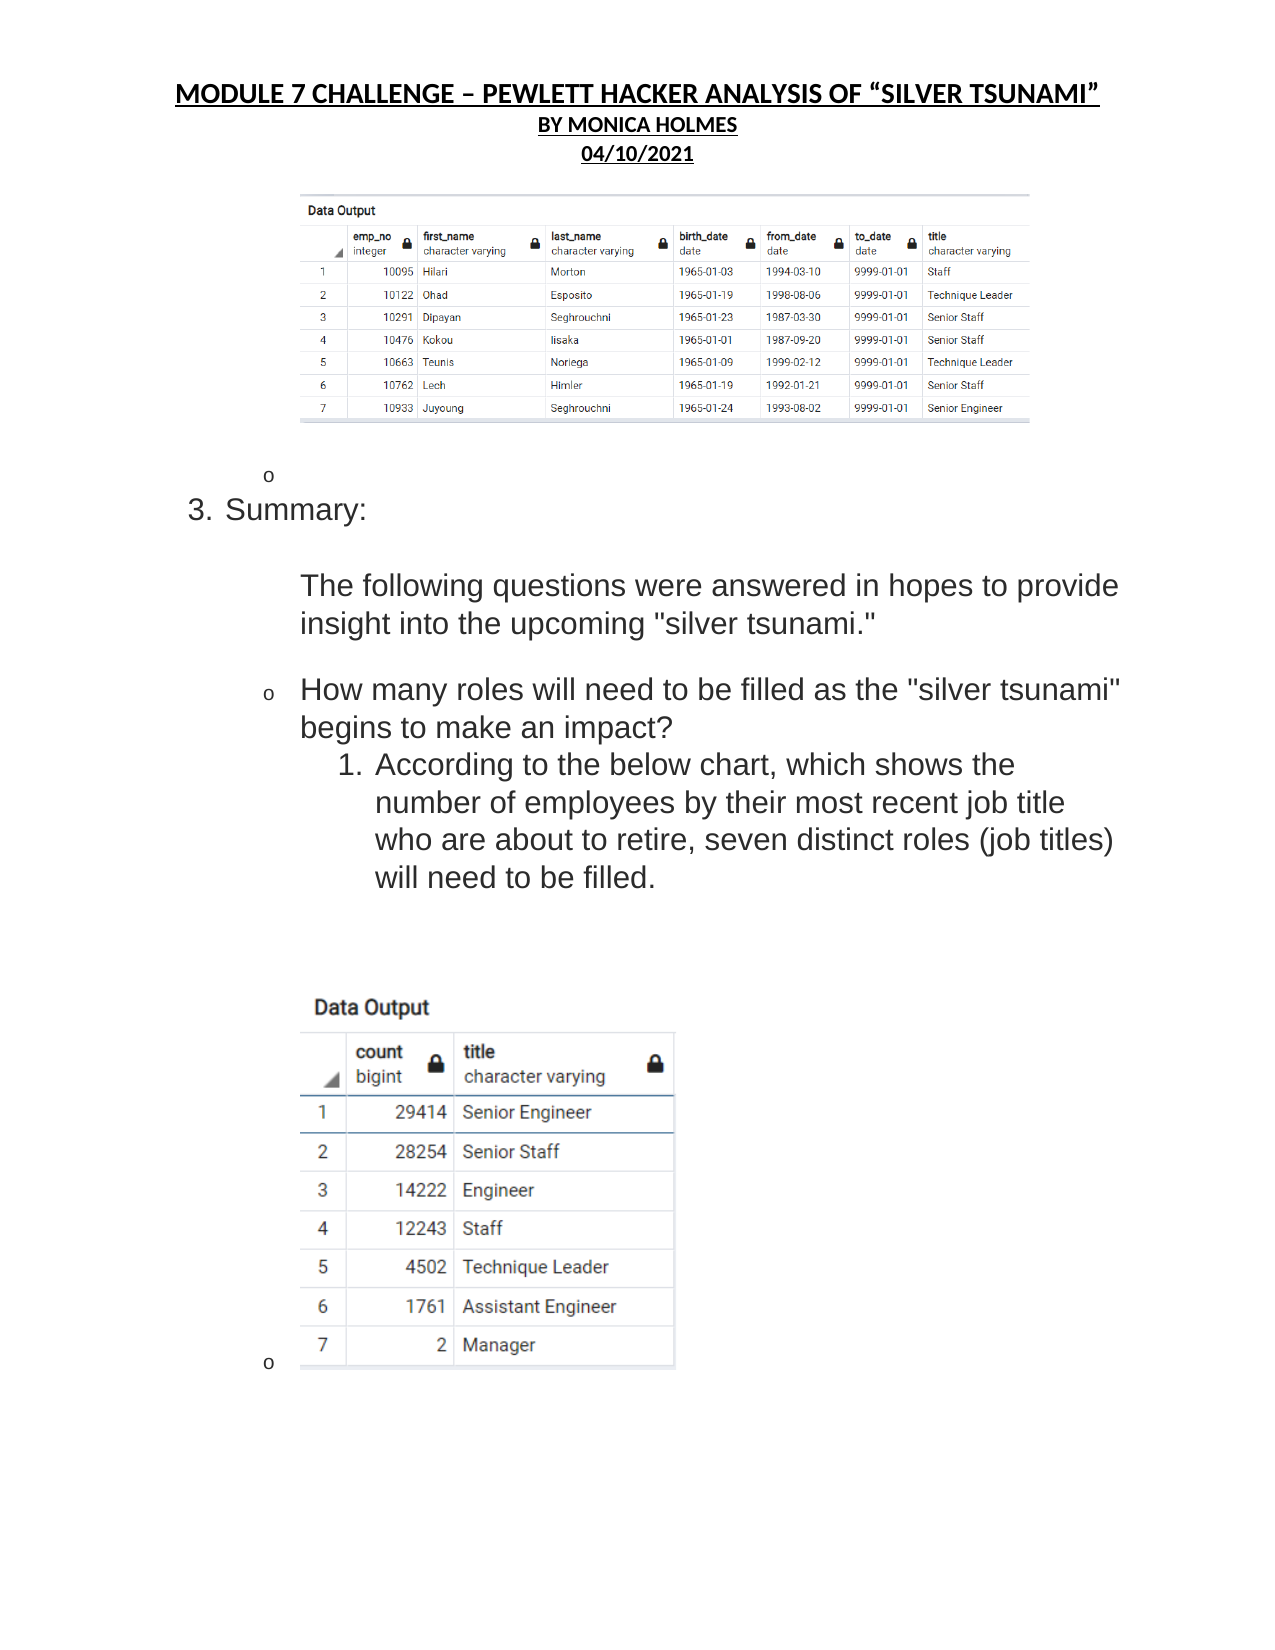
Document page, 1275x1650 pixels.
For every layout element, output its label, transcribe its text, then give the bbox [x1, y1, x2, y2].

picture [300, 194, 1030, 423]
list How many roles will need to be filled as the "silver tsunami" begins to make an impact? [262, 670, 1125, 745]
list Summary: [187, 489, 1125, 527]
picture [300, 990, 677, 1370]
list According to the below chart, which shows the number of employees by their most recent job title who are about to retire, seven distinct roles (job titles) will need to be filled. [337, 745, 1125, 895]
text The following questions were answered in hopes to provide insight into the upcoming "silver tsunami." [300, 566, 1125, 641]
